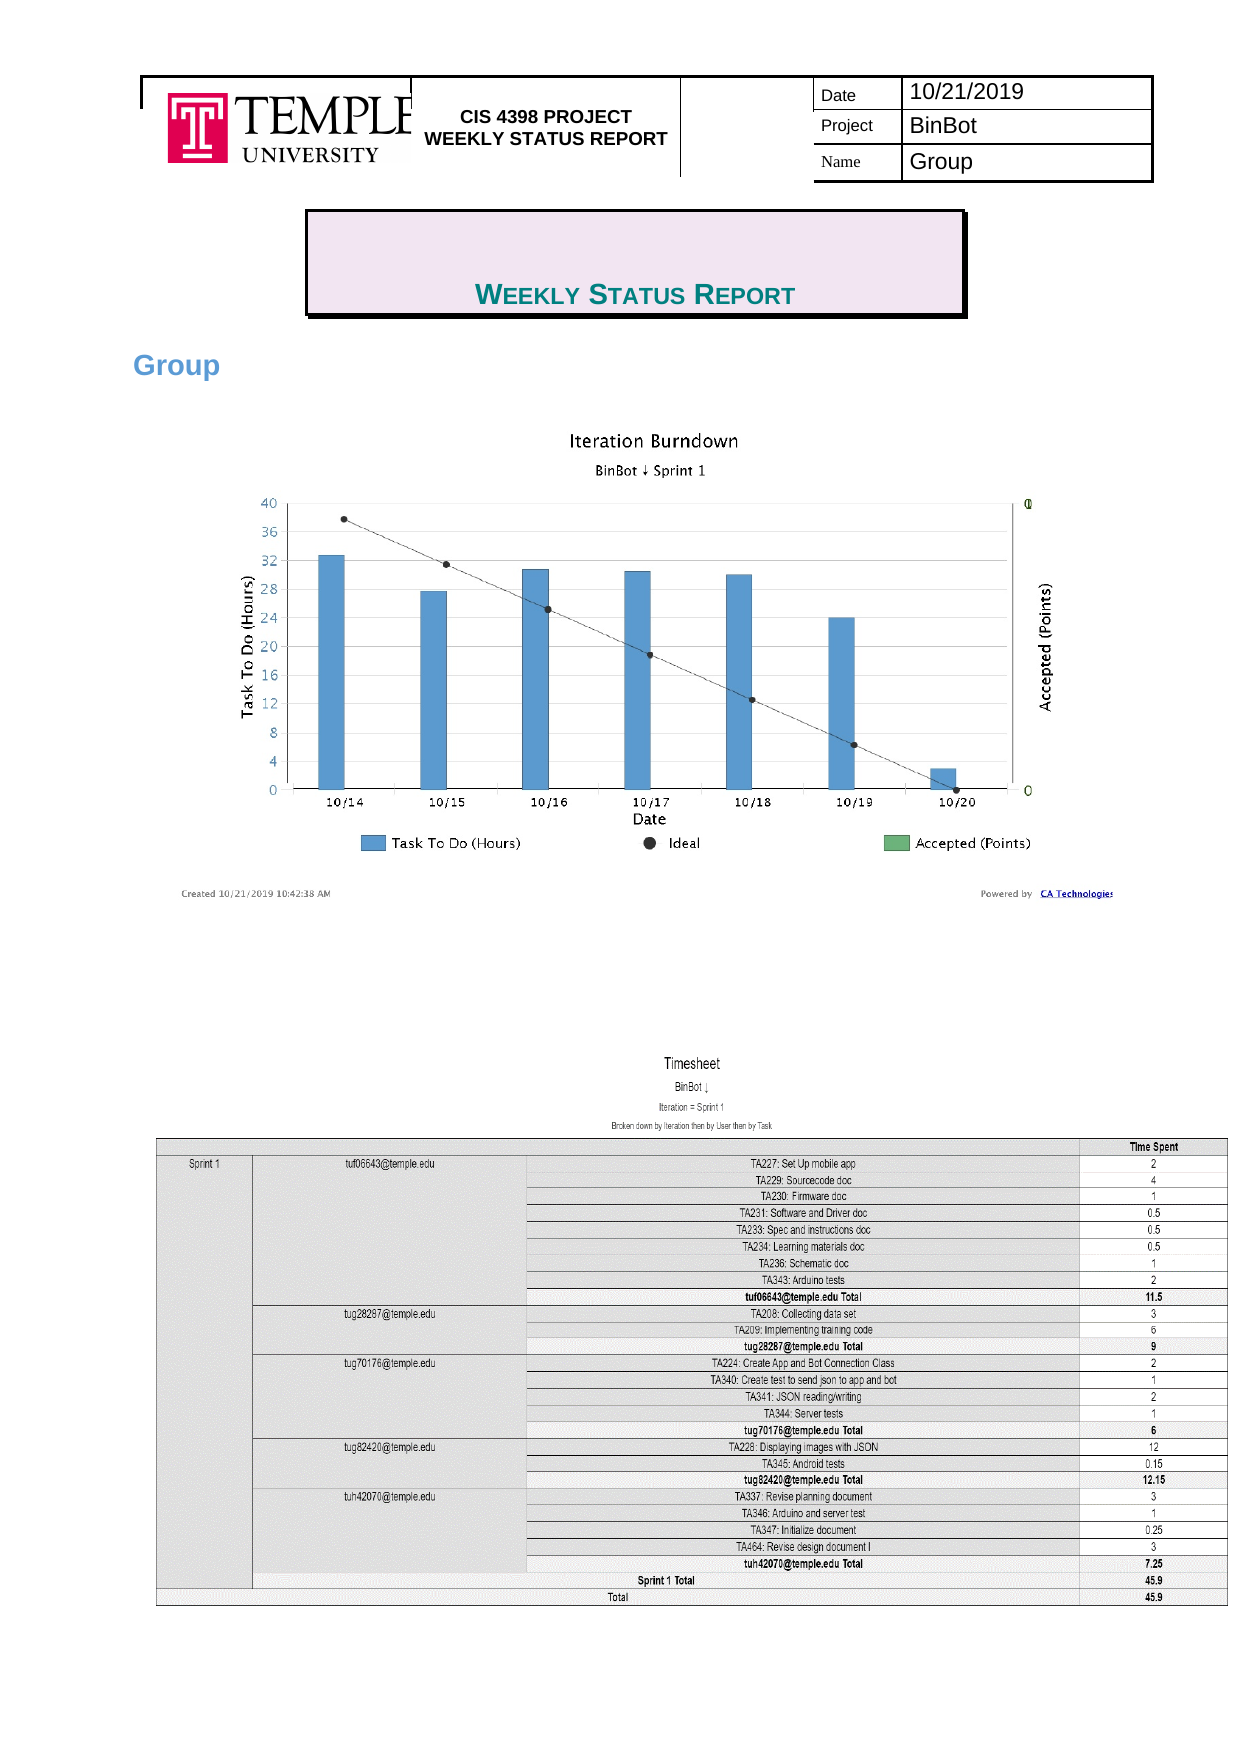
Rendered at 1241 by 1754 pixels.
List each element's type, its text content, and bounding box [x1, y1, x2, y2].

text Weekly Status Report [308, 272, 962, 313]
subtitle Group [133, 348, 1137, 382]
